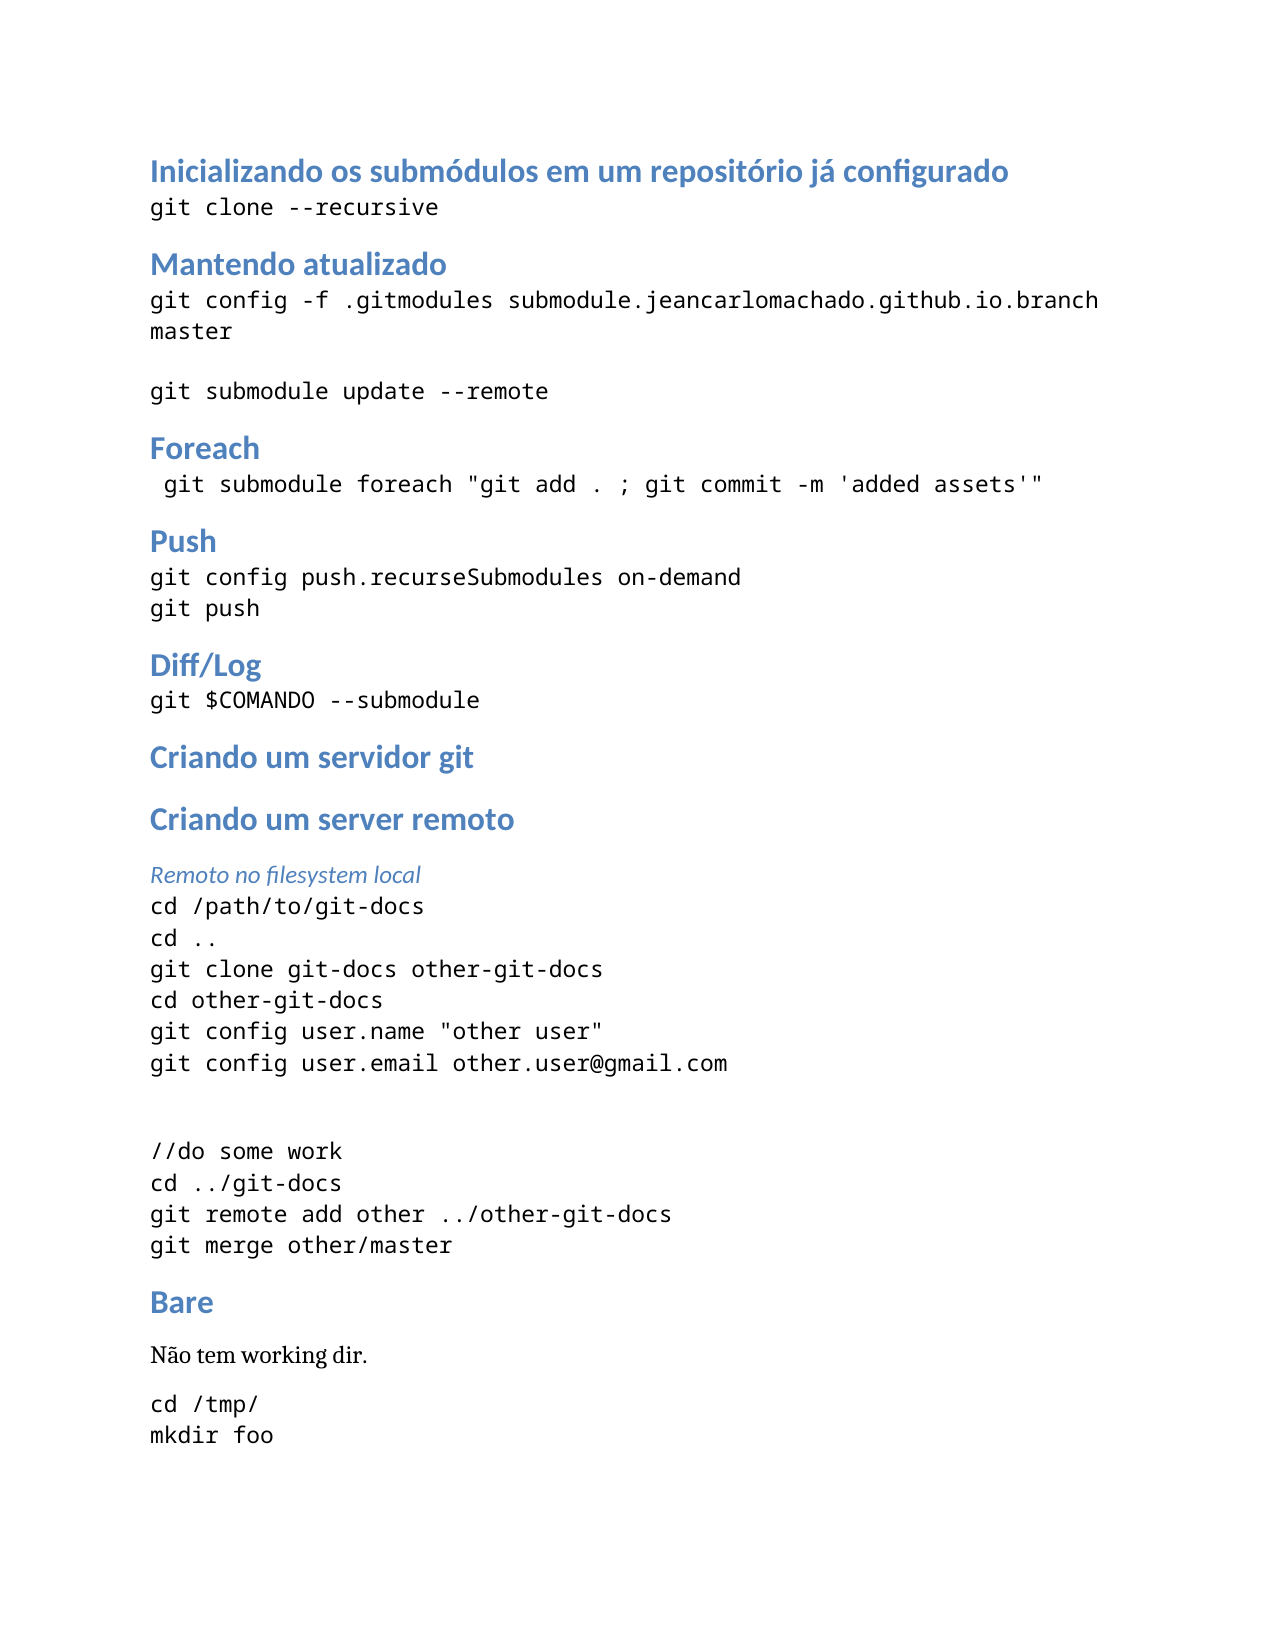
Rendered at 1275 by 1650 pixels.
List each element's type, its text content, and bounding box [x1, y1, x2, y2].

subtitle Push [150, 520, 1125, 560]
subtitle Foreach [150, 427, 1125, 468]
subtitle Criando um server remoto [150, 798, 1125, 839]
subtitle Mantendo atualizado [150, 243, 1125, 283]
subtitle Bare [150, 1281, 1125, 1322]
text git config -f .gitmodules submodule.jeancarlomachado.github.io.branch master git submodule update --remote [150, 283, 1125, 406]
text git config push.recurseSubmodules on-demand git push [150, 560, 1125, 623]
subtitle Diff/Log [150, 644, 1125, 684]
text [150, 1388, 1125, 1451]
subtitle Criando um servidor git [150, 737, 1125, 777]
text git clone --recursive [150, 191, 1125, 222]
text cd /path/to/git-docs cd .. git clone git-docs other-git-docs cd other-git-docs git config user.name "other user" git config user.email other.user@gmail.com //do some work cd ../git-docs git remote add other ../other-git-docs git merge other/master [150, 890, 1125, 1260]
text git submodule foreach "git add . ; git commit -m 'added assets'" [150, 468, 1125, 499]
subtitle Remoto no filesystem local [150, 860, 1125, 890]
text Não tem working dir. [150, 1341, 1125, 1369]
text git $COMANDO --submodule [150, 684, 1125, 716]
subtitle Inicializando os submódulos em um repositório já configurado [150, 150, 1125, 191]
